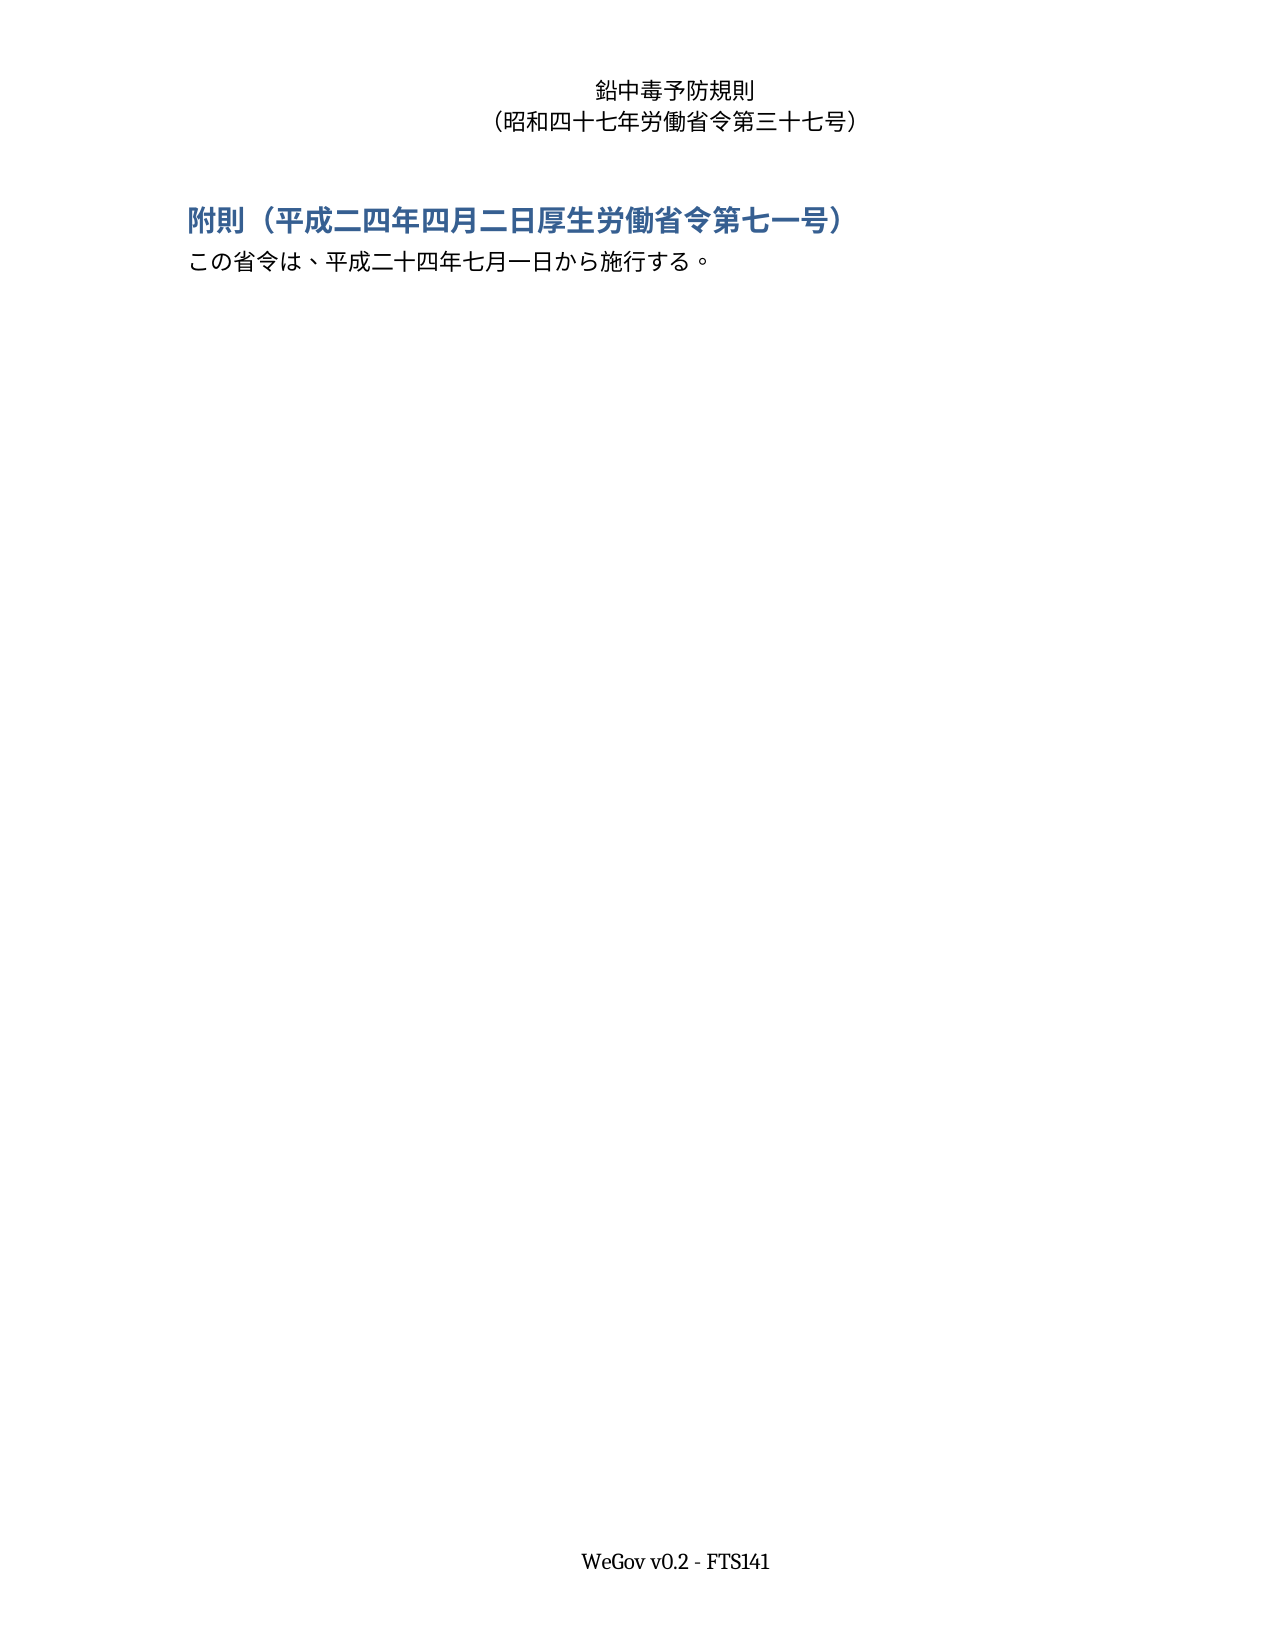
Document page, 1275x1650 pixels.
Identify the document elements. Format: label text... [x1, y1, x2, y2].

subtitle 附則（平成二四年四月二日厚生労働省令第七一号） [187, 200, 1087, 240]
text この省令は、平成二十四年七月一日から施行する。 [187, 246, 1087, 277]
